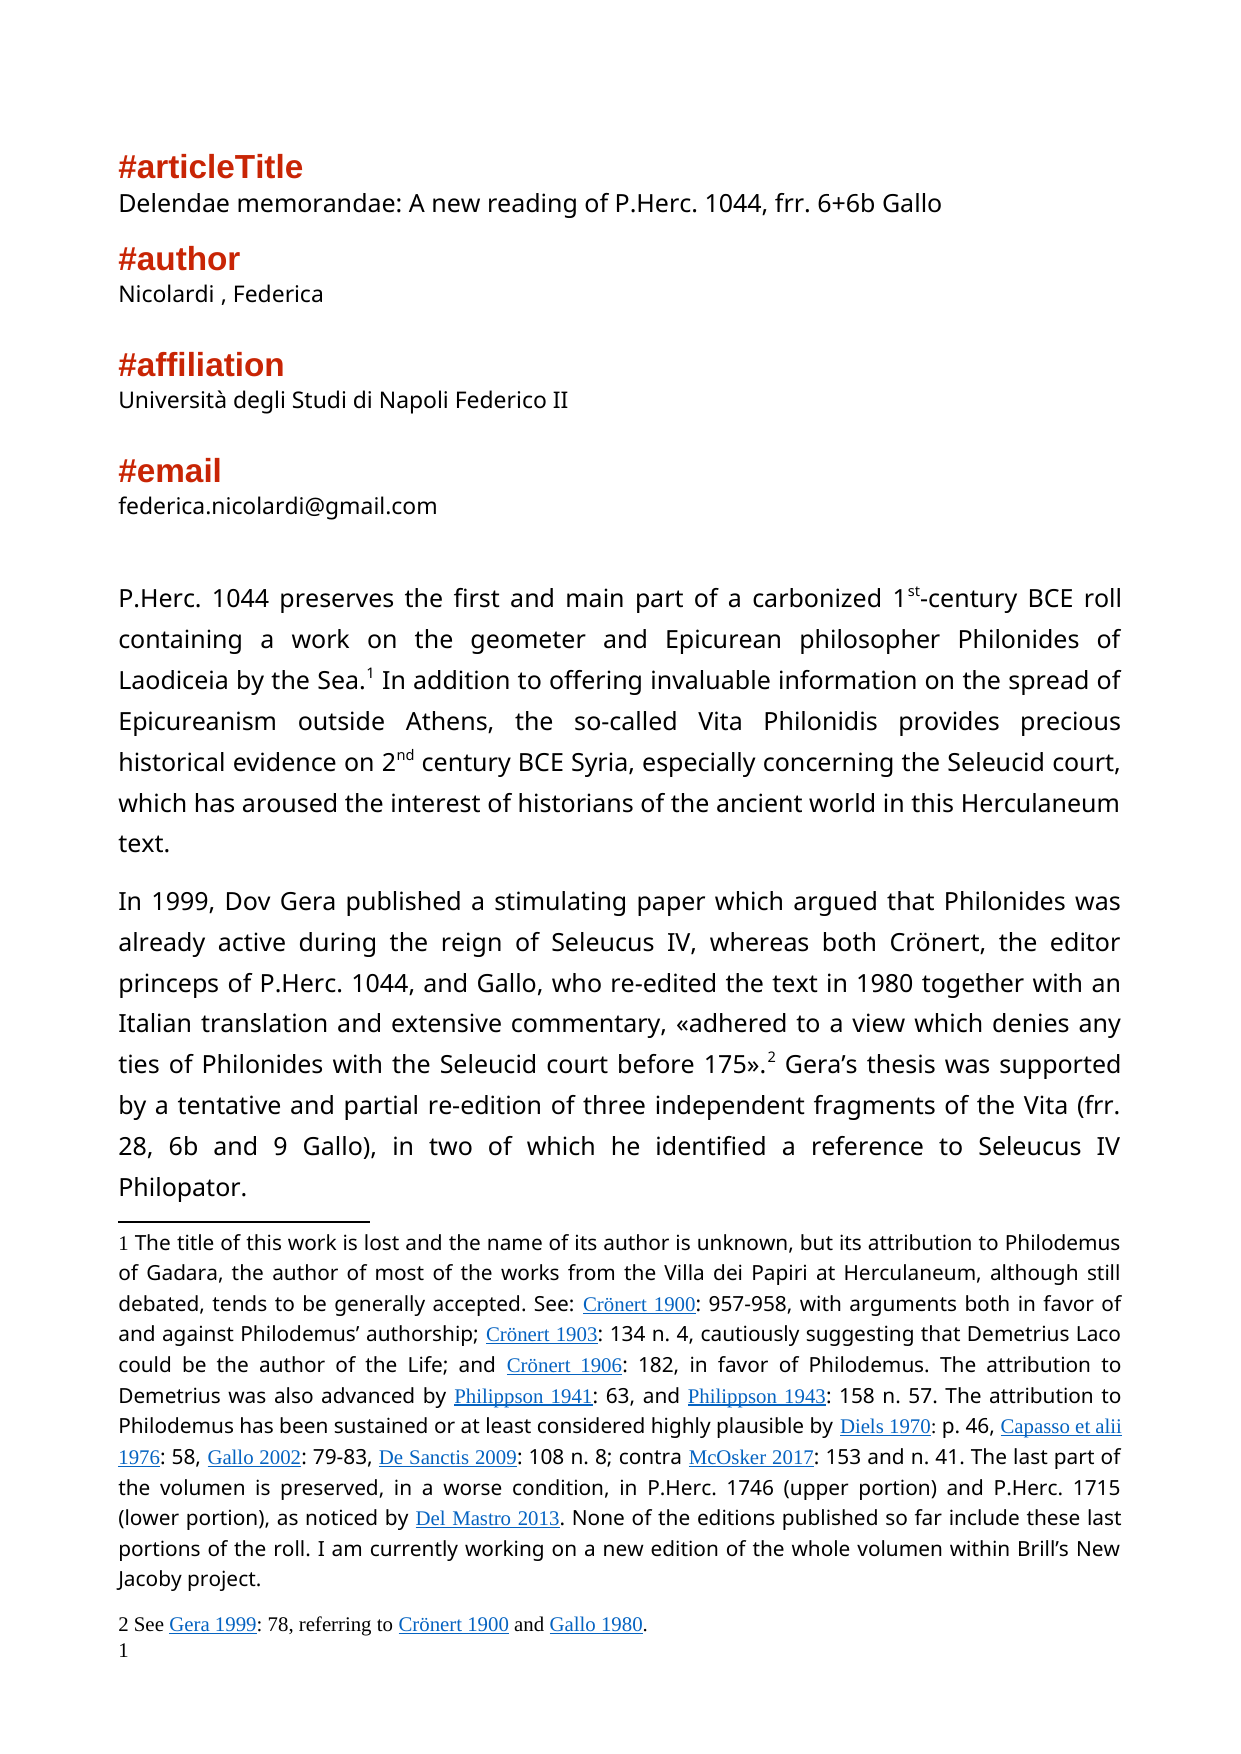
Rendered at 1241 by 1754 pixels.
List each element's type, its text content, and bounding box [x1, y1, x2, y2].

text Nicolardi , Federica [118, 278, 1122, 309]
text #articleTitle [118, 148, 1122, 186]
text P.Herc. 1044 preserves the first and main part of a carbonized 1st-century BCE roll containing a work on the geometer and Epicurean philosopher Philonides of Laodiceia by the Sea. In addition to offering invaluable information on the spread of Epicureanism outside Athens, the so-called Vita Philonidis provides precious historical evidence on 2nd century BCE Syria, especially concerning the Seleucid court, which has aroused the interest of historians of the ancient world in this Herculaneum text. [118, 581, 1122, 860]
text In 1999, Dov Gera published a stimulating paper which argued that Philonides was already active during the reign of Seleucus IV, whereas both Crönert, the editor princeps of P.Herc. 1044, and Gallo, who re-edited the text in 1980 together with an Italian translation and extensive commentary, «adhered to a view which denies any ties of Philonides with the Seleucid court before 175». Gera’s thesis was supported by a tentative and partial re-edition of three independent fragments of the Vita (frr. 28, 6b and 9 Gallo), in two of which he identified a reference to Seleucus IV Philopator. [118, 883, 1122, 1203]
text #author [118, 239, 1122, 278]
text #affiliation [118, 345, 1122, 384]
text Delendae memorandae: A new reading of P.Herc. 1044, frr. 6+6b Gallo [118, 186, 1122, 220]
text federica.nicolardi@gmail.com [118, 490, 1122, 521]
text #email [118, 451, 1122, 490]
text Università degli Studi di Napoli Federico II [118, 384, 1122, 415]
